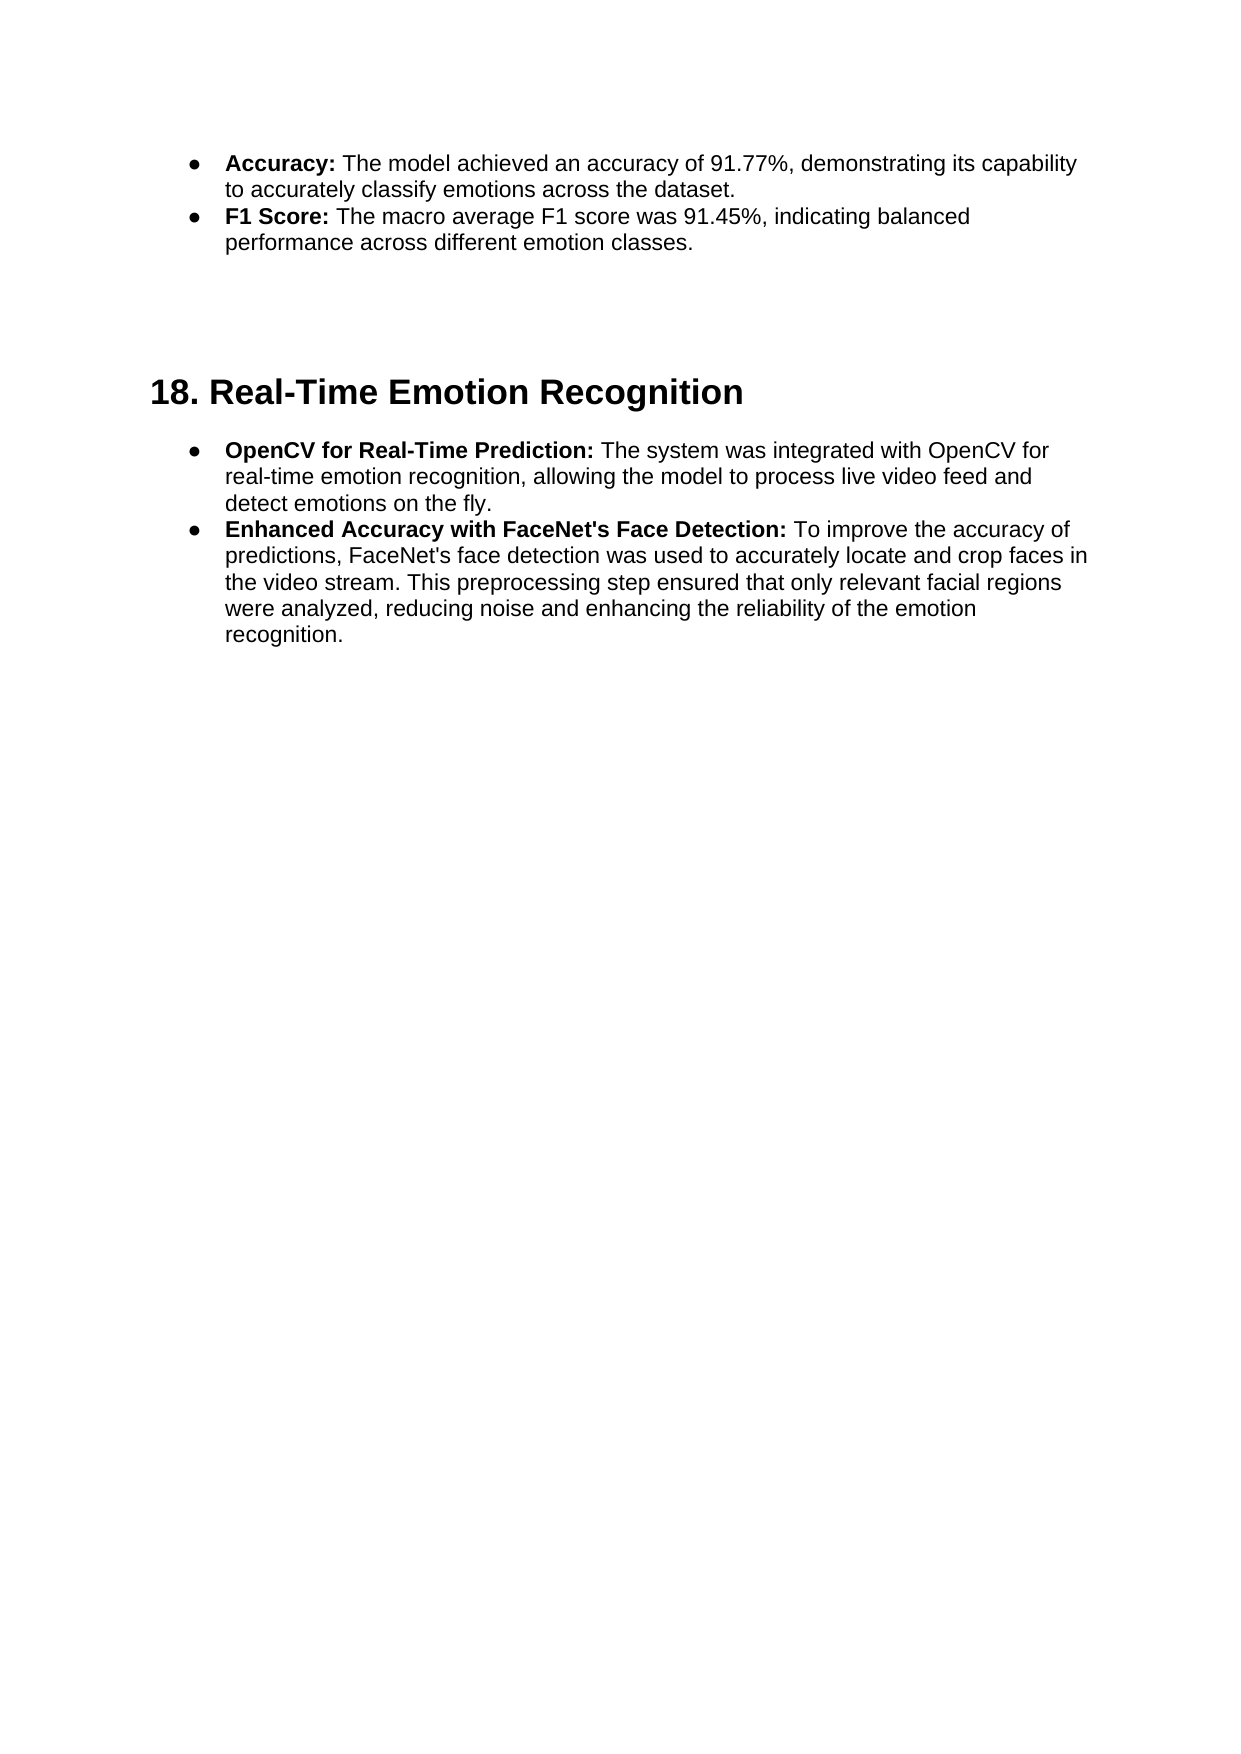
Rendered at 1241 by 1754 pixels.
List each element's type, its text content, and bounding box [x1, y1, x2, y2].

subtitle 18. Real-Time Emotion Recognition [150, 371, 1090, 412]
list Enhanced Accuracy with FaceNet's Face Detection: To improve the accuracy of predictions, FaceNet's face detection was used to accurately locate and crop faces in the video stream. This preprocessing step ensured that only relevant facial regions were analyzed, reducing noise and enhancing the reliability of the emotion recognition. [187, 516, 1090, 648]
list Accuracy: The model achieved an accuracy of 91.77%, demonstrating its capability to accurately classify emotions across the dataset. [187, 150, 1090, 203]
list OpenCV for Real-Time Prediction: The system was integrated with OpenCV for real-time emotion recognition, allowing the model to process live video feed and detect emotions on the fly. [187, 437, 1090, 516]
list F1 Score: The macro average F1 score was 91.45%, indicating balanced performance across different emotion classes. [187, 203, 1090, 255]
